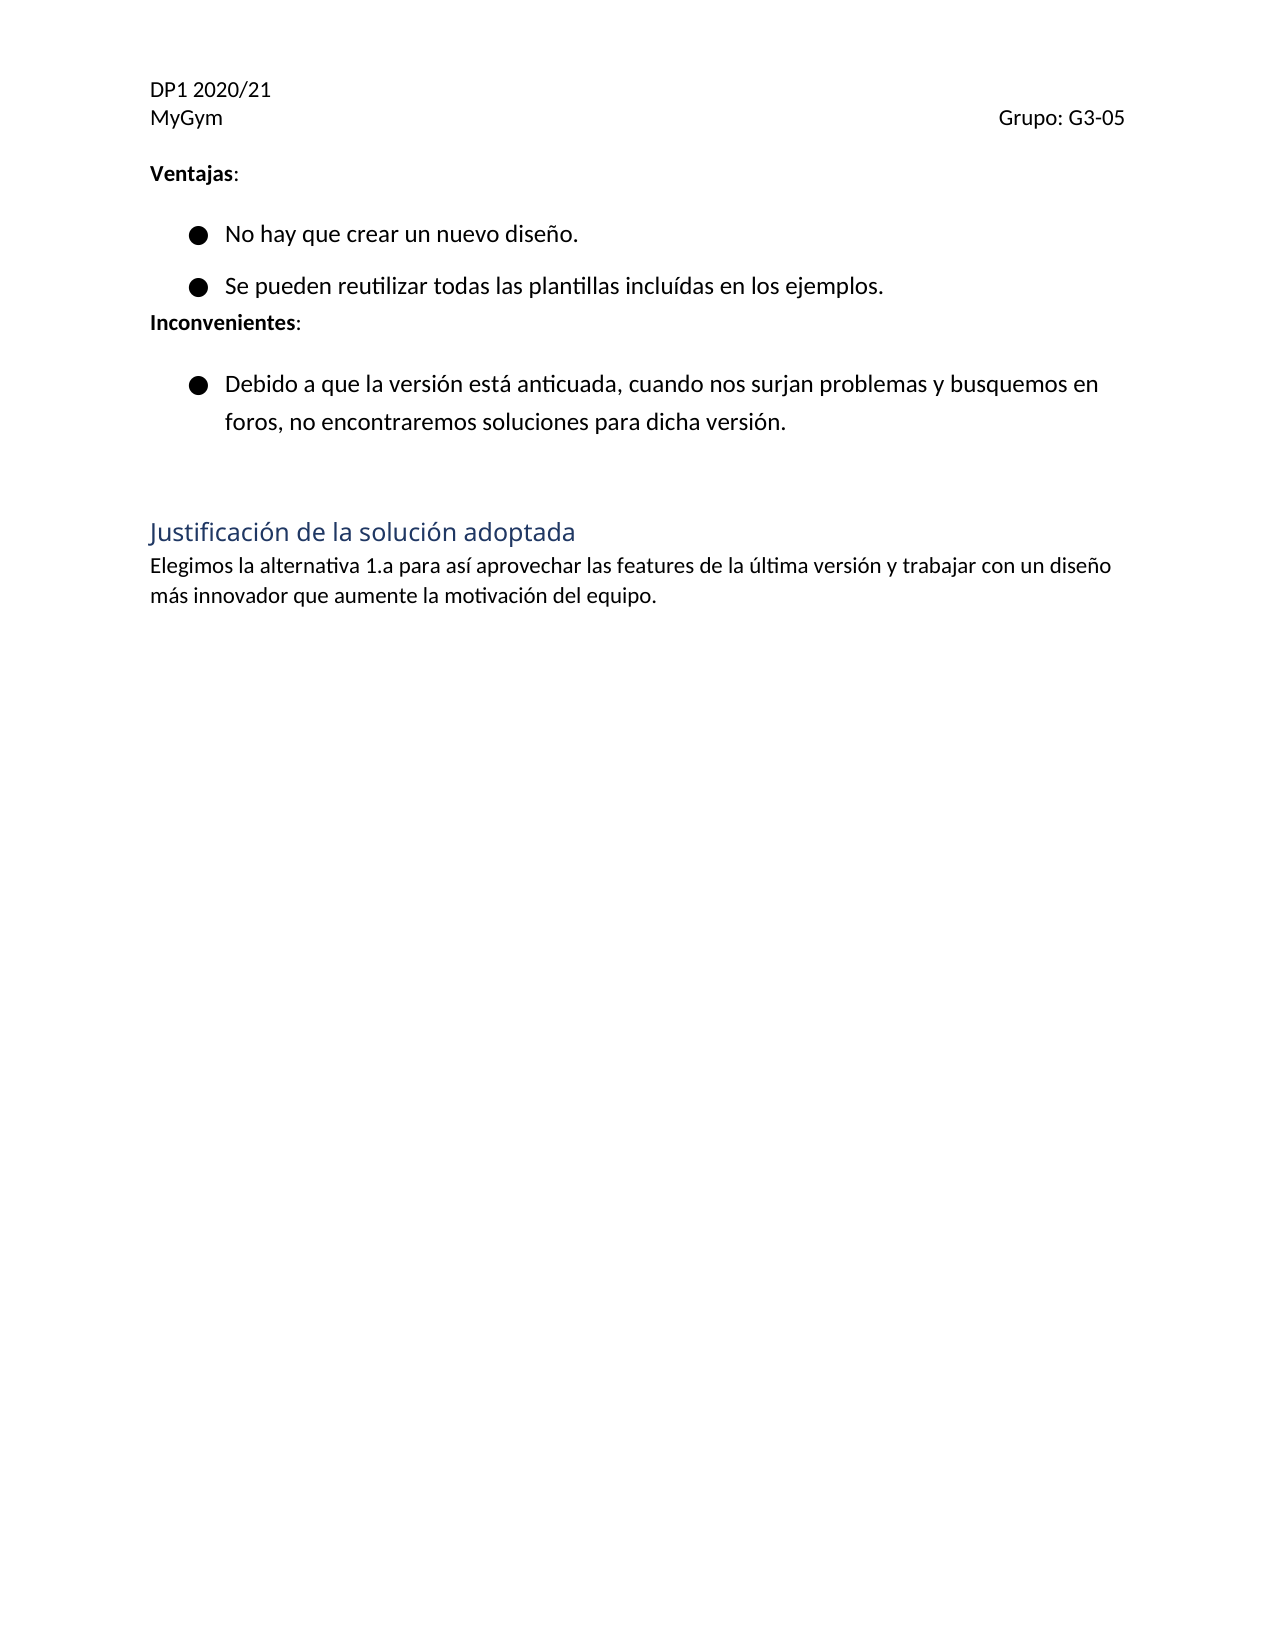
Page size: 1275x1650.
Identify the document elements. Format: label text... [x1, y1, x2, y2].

subtitle Justificación de la solución adoptada [150, 514, 1125, 548]
list Se pueden reutilizar todas las plantillas incluídas en los ejemplos. [187, 257, 1125, 308]
list No hay que crear un nuevo diseño. [187, 206, 1125, 257]
text Elegimos la alternativa 1.a para así aprovechar las features de la última versión y trabajar con un diseño más innovador que aumente la motivación del equipo. [150, 551, 1125, 609]
text Ventajas: [150, 159, 1125, 187]
list Debido a que la versión está anticuada, cuando nos surjan problemas y busquemos en foros, no encontraremos soluciones para dicha versión. [187, 355, 1125, 437]
text Inconvenientes: [150, 308, 1125, 336]
